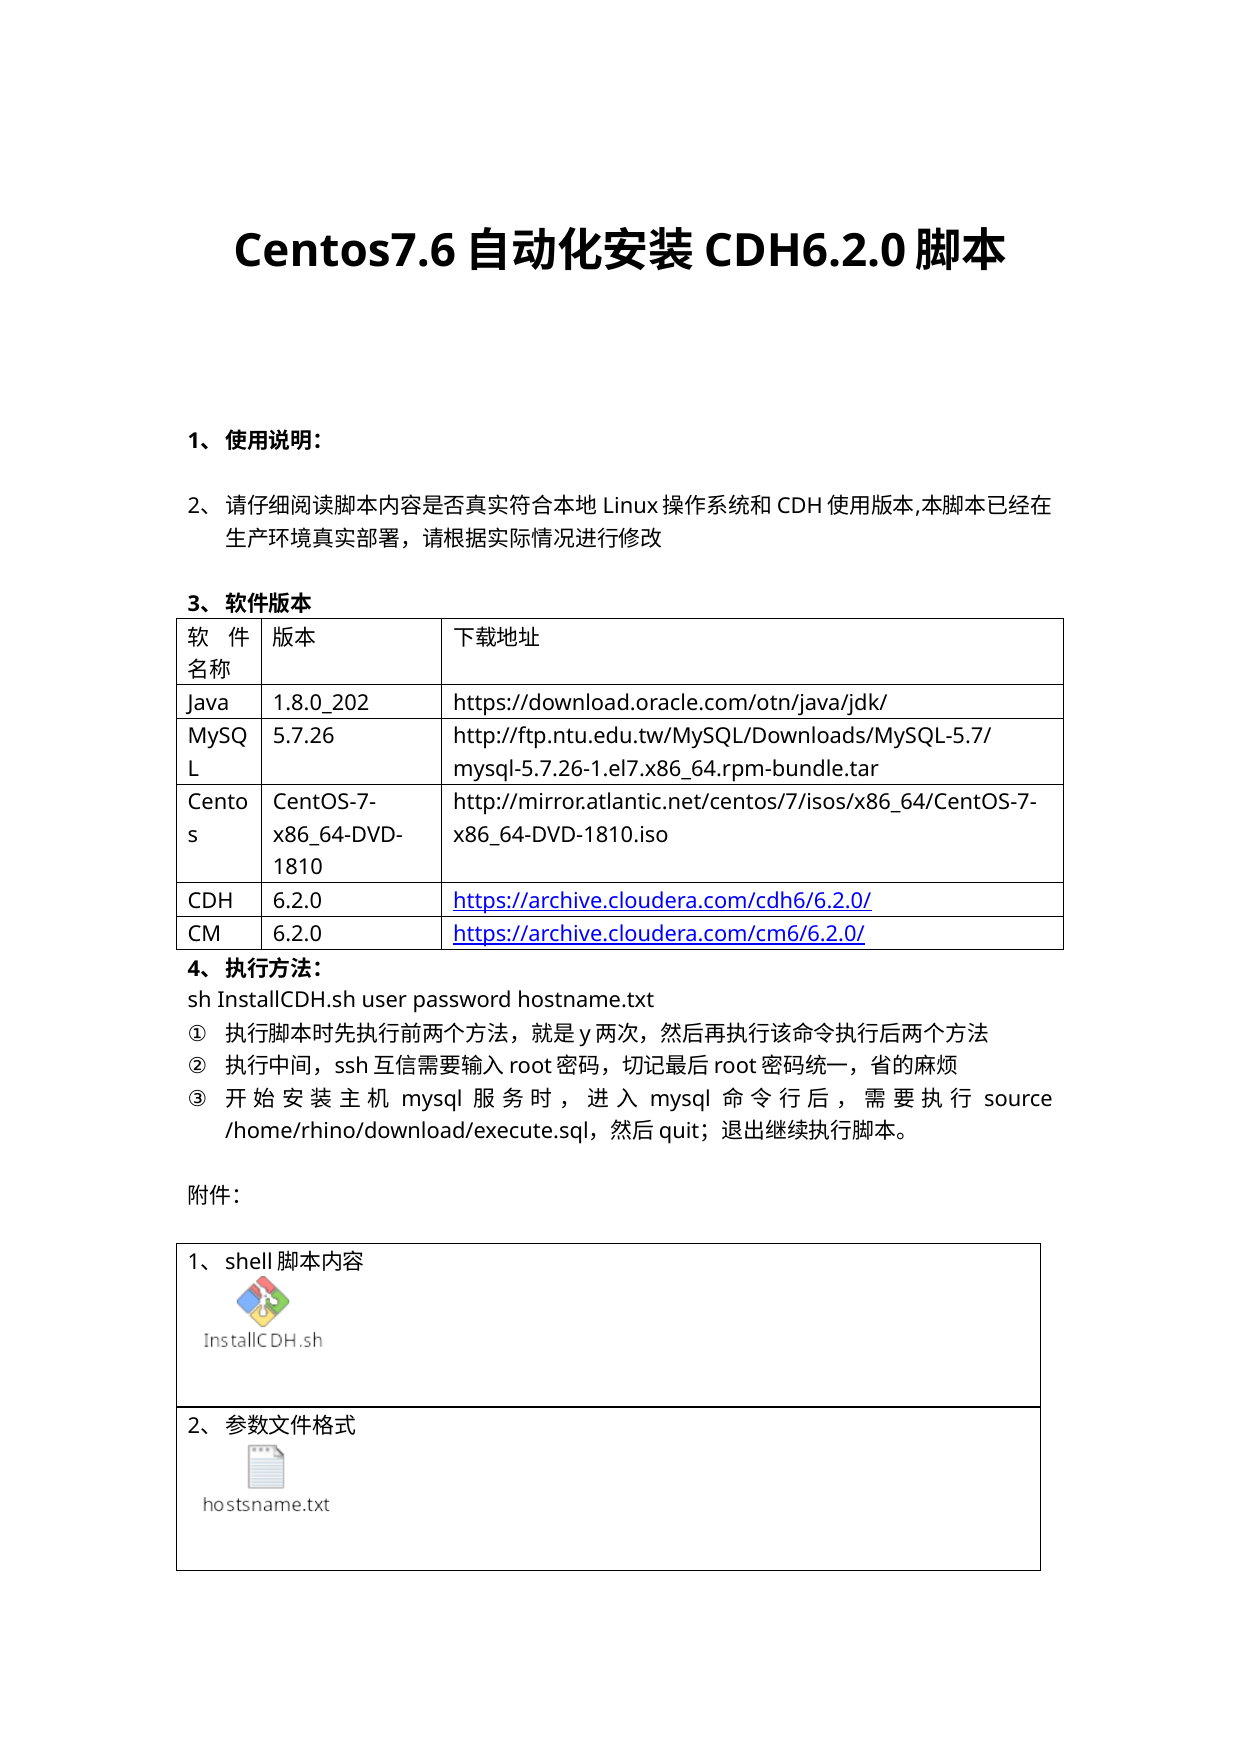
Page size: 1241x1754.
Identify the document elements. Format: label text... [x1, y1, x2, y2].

table_cell Centos [177, 785, 261, 882]
table_cell 6.2.0 [262, 917, 441, 949]
table_cell 参数文件格式 [177, 1408, 1040, 1570]
list 执行中间，ssh互信需要输入root密码，切记最后root密码统一，省的麻烦 [187, 1048, 1053, 1080]
list 软件版本 [187, 586, 1053, 618]
table_cell https://download.oracle.com/otn/java/jdk/ [442, 685, 1063, 718]
table_header 软件名称 [177, 619, 261, 684]
text sh InstallCDH.sh user password hostname.txt [187, 983, 1053, 1015]
text 附件： [187, 1178, 1053, 1210]
table_cell 5.7.26 [262, 719, 441, 784]
list 开始安装主机mysql服务时，进入mysql命令行后，需要执行source /home/rhino/download/execute.sql，然后quit；退出继续执行脚本。 [187, 1080, 1053, 1145]
table_cell CentOS-7-x86_64-DVD-1810 [262, 785, 441, 882]
table_cell MySQL [177, 719, 261, 784]
list 执行脚本时先执行前两个方法，就是y两次，然后再执行该命令执行后两个方法 [187, 1015, 1053, 1048]
table_cell 1.8.0_202 [262, 685, 441, 718]
table_header 下载地址 [442, 619, 1063, 684]
list 使用说明： [187, 423, 1053, 456]
table_header 版本 [262, 619, 441, 684]
list 执行方法： [187, 950, 1053, 983]
table_cell http://mirror.atlantic.net/centos/7/isos/x86_64/CentOS-7-x86_64-DVD-1810.iso [442, 785, 1063, 882]
table_cell 6.2.0 [262, 883, 441, 916]
table_cell https://archive.cloudera.com/cdh6/6.2.0/ [442, 883, 1063, 916]
table_cell CM [177, 917, 261, 949]
table_cell CDH [177, 883, 261, 916]
table_cell http://ftp.ntu.edu.tw/MySQL/Downloads/MySQL-5.7/mysql-5.7.26-1.el7.x86_64.rpm-bundle.tar [442, 719, 1063, 784]
table_cell Java [177, 685, 261, 718]
list 请仔细阅读脚本内容是否真实符合本地Linux操作系统和CDH使用版本,本脚本已经在生产环境真实部署，请根据实际情况进行修改 [187, 488, 1053, 553]
subtitle Centos7.6自动化安装CDH6.2.0脚本 [187, 197, 1053, 295]
table_header shell脚本内容 [177, 1244, 1040, 1406]
table_cell https://archive.cloudera.com/cm6/6.2.0/ [442, 917, 1063, 949]
